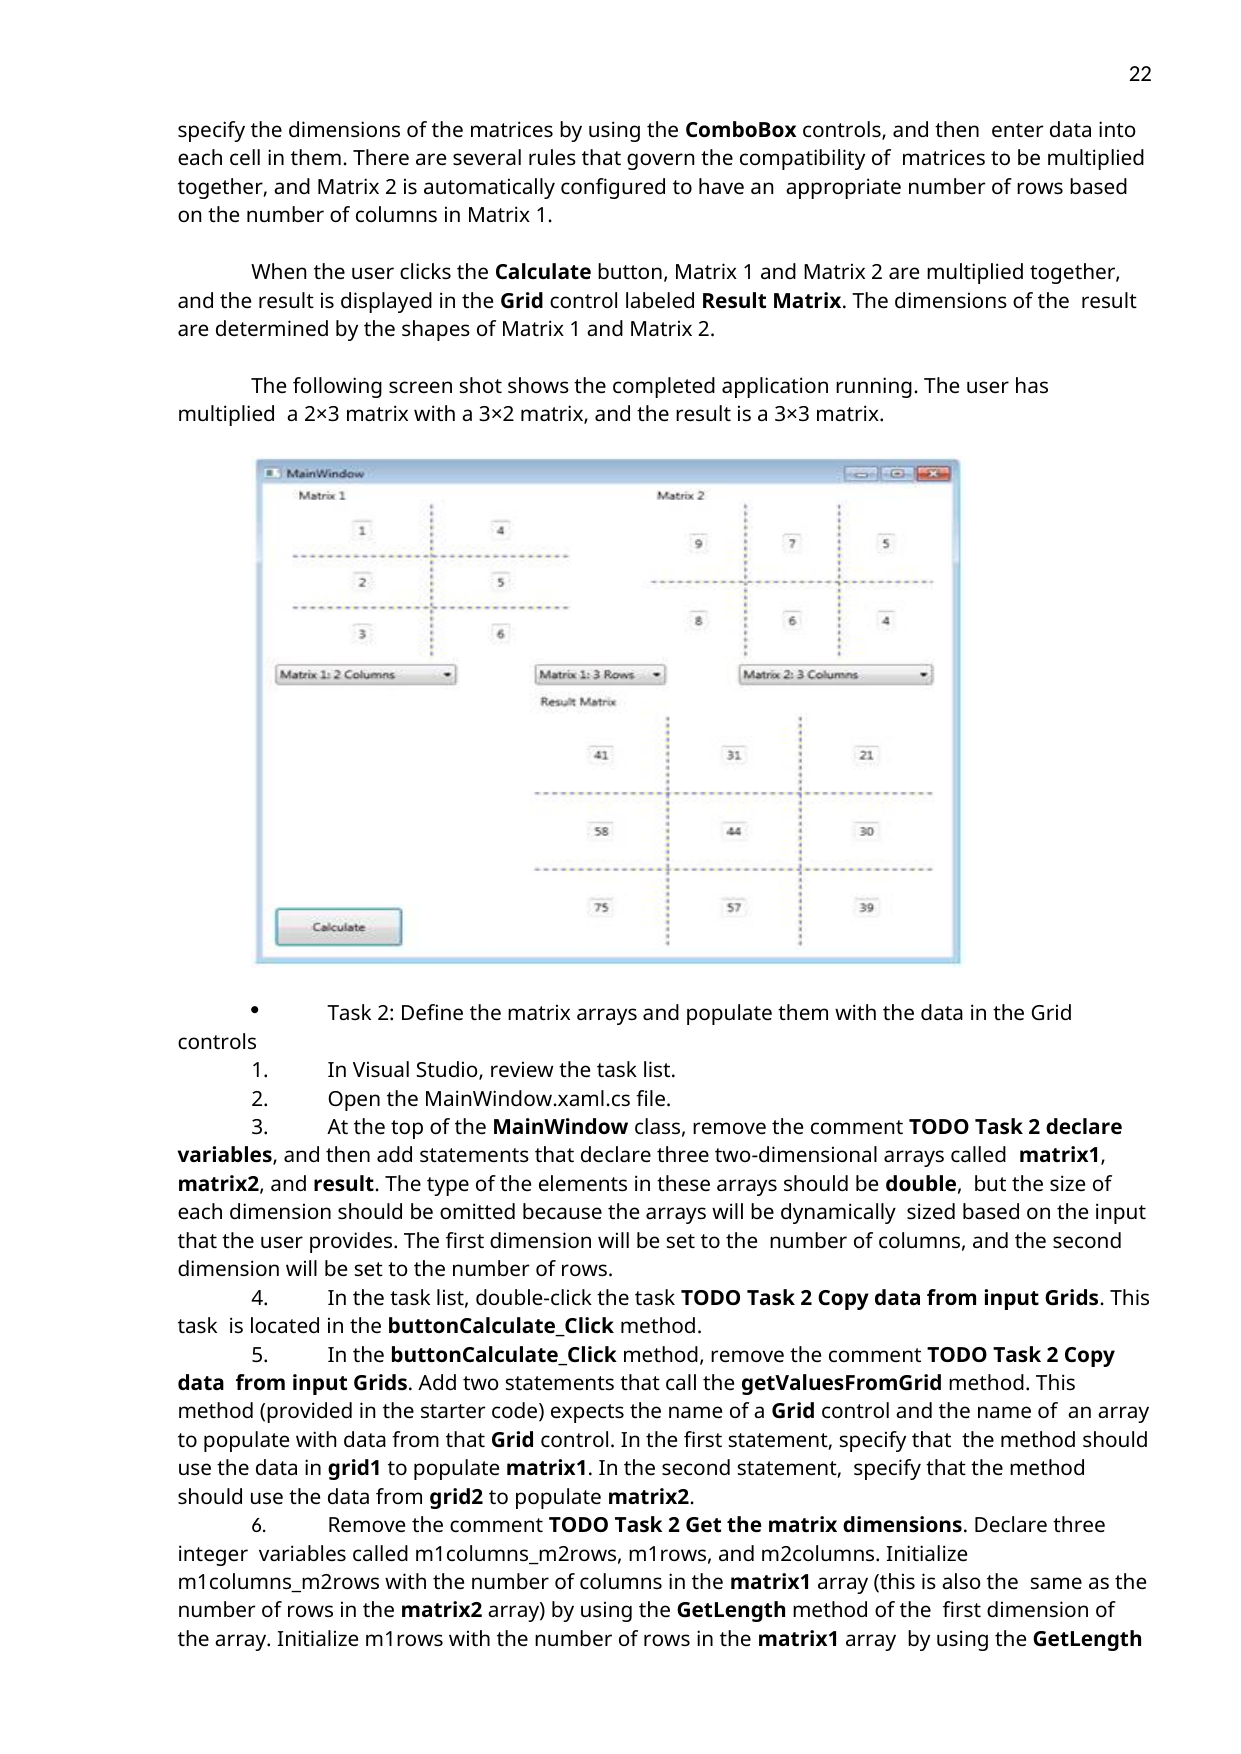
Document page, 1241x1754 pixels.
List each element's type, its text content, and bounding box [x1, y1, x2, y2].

text The following screen shot shows the completed application running. The user has multiplied a 2×3 matrix with a 3×2 matrix, and the result is a 3×3 matrix. [177, 371, 1152, 456]
list At the top of the MainWindow class, remove the comment TODO Task 2 declare variables, and then add statements that declare three two-dimensional arrays called matrix1, matrix2, and result. The type of the elements in these arrays should be double, but the size of each dimension should be omitted because the arrays will be dynamically sized based on the input that the user provides. The first dimension will be set to the number of columns, and the second dimension will be set to the number of rows. [177, 1112, 1152, 1283]
list Task 2: Define the matrix arrays and populate them with the data in the Grid controls [177, 998, 1152, 1055]
text When the user clicks the Calculate button, Matrix 1 and Matrix 2 are multiplied together, and the result is displayed in the Grid control labeled Result Matrix. The dimensions of the result are determined by the shapes of Matrix 1 and Matrix 2. [177, 257, 1152, 343]
list In the task list, double-click the task TODO Task 2 Copy data from input Grids. This task is located in the buttonCalculate_Click method. [177, 1283, 1152, 1340]
list In Visual Studio, review the task list. [177, 1055, 1152, 1084]
picture [251, 456, 966, 968]
list In the buttonCalculate_Click method, remove the comment TODO Task 2 Copy data from input Grids. Add two statements that call the getValuesFromGrid method. This method (provided in the starter code) expects the name of a Grid control and the name of an array to populate with data from that Grid control. In the first statement, specify that the method should use the data in grid1 to populate matrix1. In the second statement, specify that the method should use the data from grid2 to populate matrix2. [177, 1340, 1152, 1510]
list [177, 1510, 1152, 1652]
list Open the MainWindow.xaml.cs file. [177, 1084, 1152, 1112]
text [177, 115, 1152, 229]
